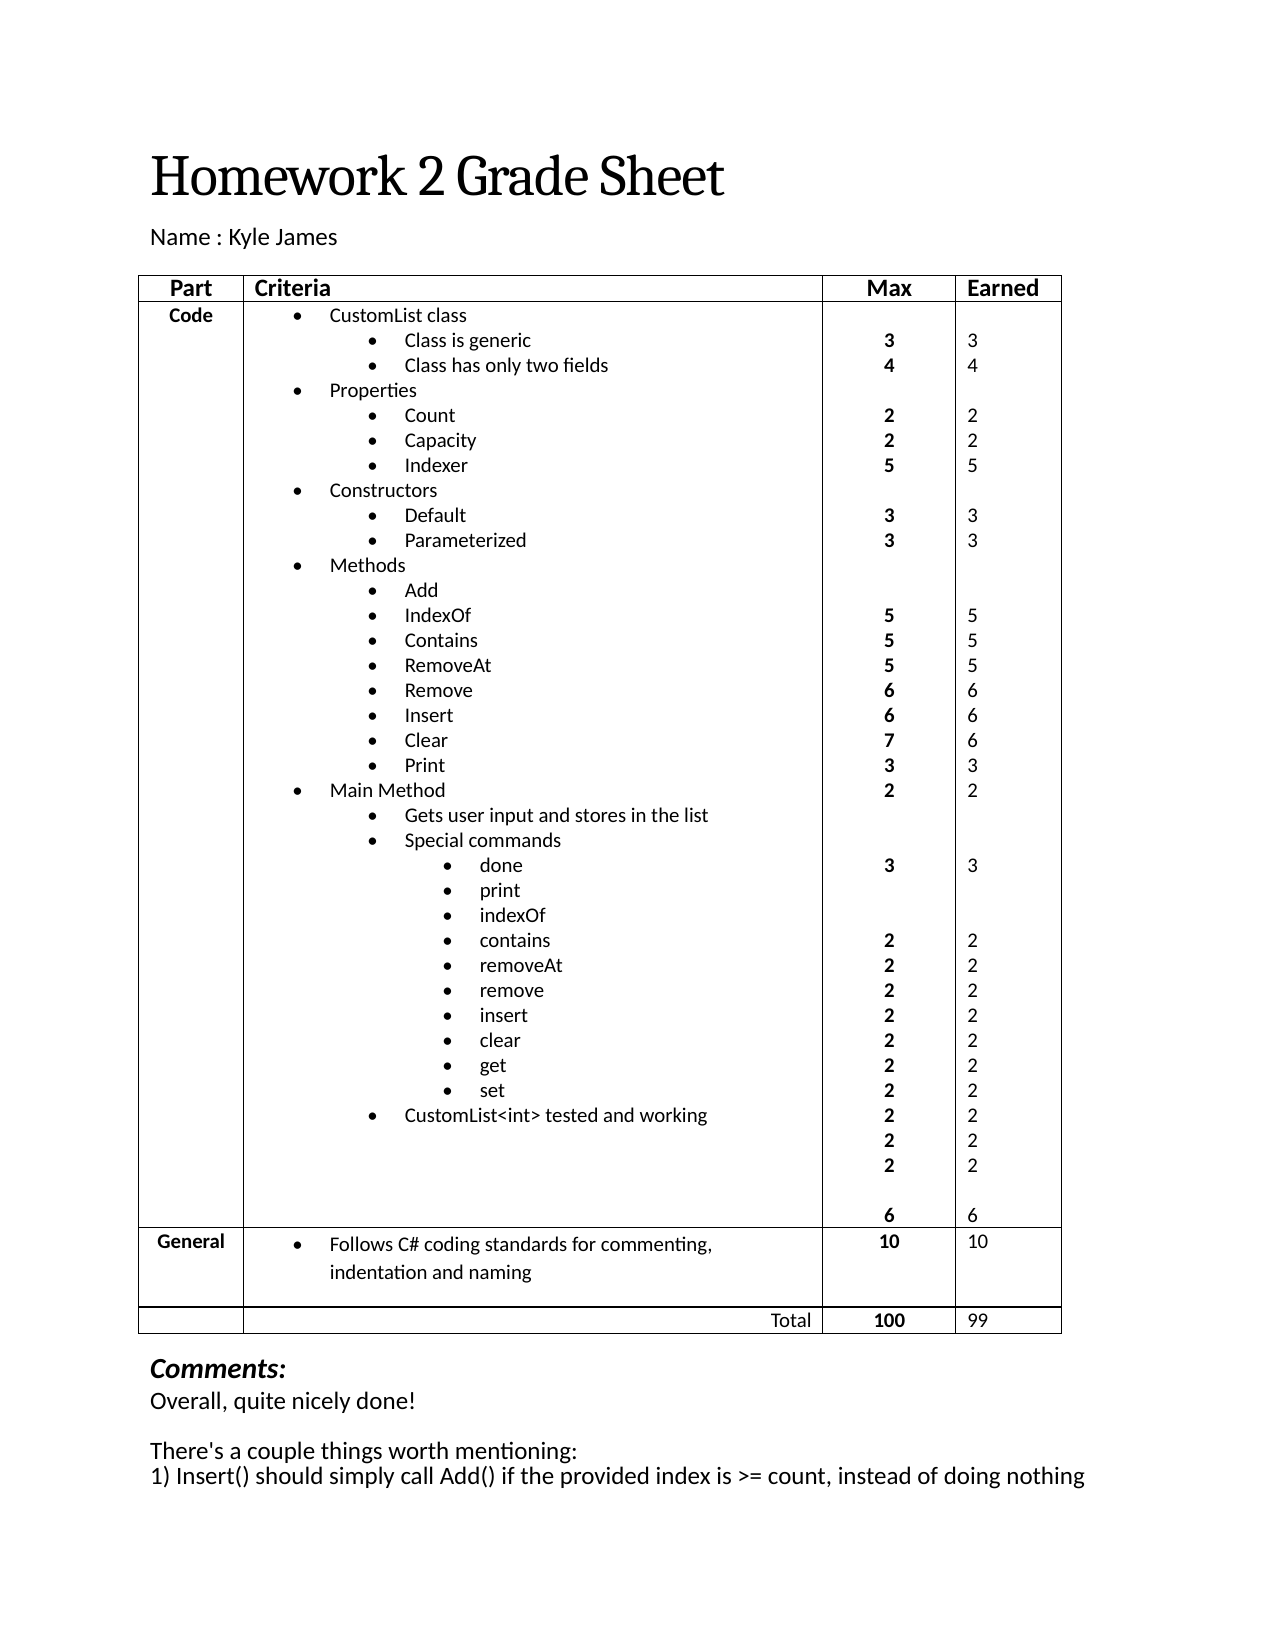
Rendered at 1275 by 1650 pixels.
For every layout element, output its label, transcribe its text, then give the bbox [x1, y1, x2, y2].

table_cell Code [139, 302, 243, 1227]
table_cell Follows C# coding standards for commenting, indentation and naming [244, 1228, 822, 1306]
table_cell [139, 1308, 243, 1332]
table_header Part [139, 276, 243, 301]
text There's a couple things worth mentioning: [150, 1440, 1125, 1465]
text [150, 1465, 1125, 1490]
table_cell 10 [823, 1228, 955, 1306]
table_header Max [823, 276, 955, 301]
text Comments: [150, 1358, 1125, 1383]
table_cell 99 [956, 1308, 1061, 1332]
table_cell 3 4 2 2 5 3 3 5 5 5 6 6 7 3 2 3 2 2 2 2 2 2 2 2 2 2 6 [823, 302, 955, 1227]
table_cell 100 [823, 1308, 955, 1332]
table_cell General [139, 1228, 243, 1306]
table_cell CustomList class Class is generic Class has only two fields Properties Count Capacity Indexer Constructors Default Parameterized Methods Add IndexOf Contains RemoveAt Remove Insert Clear Print Main Method Gets user input and stores in the list Special commands done print indexOf contains removeAt remove insert clear get set CustomList<int> tested and working [244, 302, 822, 1227]
table_cell 3 4 2 2 5 3 3 5 5 5 6 6 6 3 2 3 2 2 2 2 2 2 2 2 2 2 6 [956, 302, 1061, 1227]
table_header Criteria [244, 276, 822, 301]
table_header Earned [956, 276, 1061, 301]
text Overall, quite nicely done! [150, 1390, 1125, 1415]
text Homework 2 Grade Sheet [150, 175, 1125, 200]
table_cell 10 [956, 1228, 1061, 1306]
table_cell Total [244, 1308, 822, 1332]
text Name : Kyle James [150, 225, 1125, 250]
